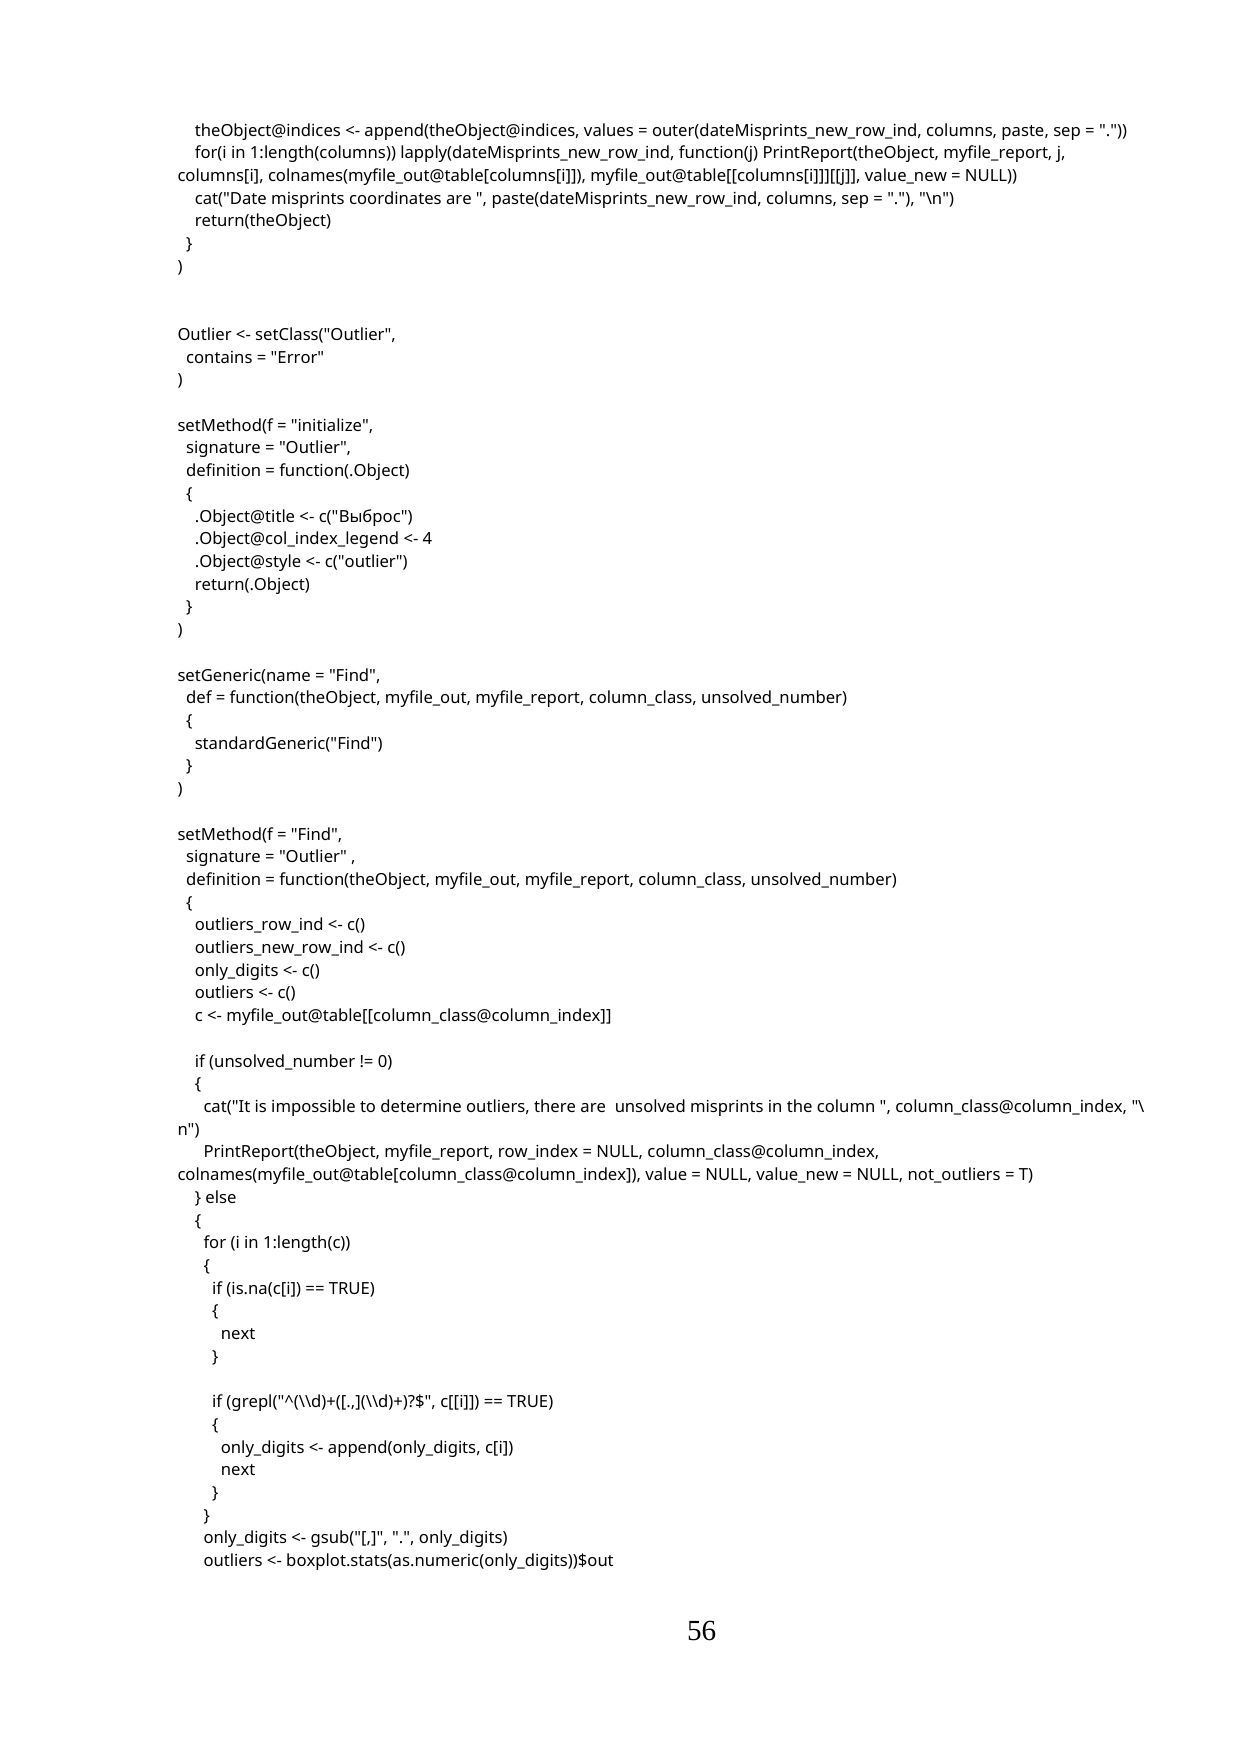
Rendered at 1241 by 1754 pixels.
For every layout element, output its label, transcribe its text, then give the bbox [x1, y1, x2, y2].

text signature = "Outlier" , [177, 845, 1152, 867]
text only_digits <- append(only_digits, c[i]) [177, 1435, 1152, 1458]
text definition = function(theObject, myfile_out, myfile_report, column_class, unsolved_number) [177, 867, 1152, 890]
text { [177, 1208, 1152, 1231]
text ) [177, 777, 1152, 799]
text outliers <- boxplot.stats(as.numeric(only_digits))$out [177, 1549, 1152, 1571]
text } [177, 754, 1152, 777]
text if (grepl("^(\\d)+([.,](\\d)+)?$", c[[i]]) == TRUE) [177, 1390, 1152, 1412]
text { [177, 890, 1152, 913]
text definition = function(.Object) [177, 459, 1152, 481]
text { [177, 1412, 1152, 1435]
text } [177, 1344, 1152, 1367]
text def = function(theObject, myfile_out, myfile_report, column_class, unsolved_number) [177, 686, 1152, 708]
text for(i in 1:length(columns)) lapply(dateMisprints_new_row_ind, function(j) PrintReport(theObject, myfile_report, j, columns[i], colnames(myfile_out@table[columns[i]]), myfile_out@table[[columns[i]]][[j]], value_new = NULL)) [177, 141, 1152, 186]
text next [177, 1458, 1152, 1481]
text } [177, 1503, 1152, 1526]
text } else [177, 1185, 1152, 1208]
text .Object@col_index_legend <- 4 [177, 527, 1152, 549]
text { [177, 481, 1152, 504]
text .Object@style <- c("outlier") [177, 549, 1152, 572]
text standardGeneric("Find") [177, 731, 1152, 754]
text outliers <- c() [177, 981, 1152, 1004]
text } [177, 595, 1152, 618]
text setMethod(f = "initialize", [177, 413, 1152, 436]
text outliers_new_row_ind <- c() [177, 936, 1152, 958]
text c <- myfile_out@table[[column_class@column_index]] [177, 1004, 1152, 1026]
text setGeneric(name = "Find", [177, 663, 1152, 686]
text return(theObject) [177, 209, 1152, 232]
text next [177, 1322, 1152, 1344]
text setMethod(f = "Find", [177, 822, 1152, 845]
text cat("Date misprints coordinates are ", paste(dateMisprints_new_row_ind, columns, sep = "."), "\n") [177, 186, 1152, 209]
text theObject@indices <- append(theObject@indices, values = outer(dateMisprints_new_row_ind, columns, paste, sep = ".")) [177, 118, 1152, 141]
text } [177, 232, 1152, 254]
text .Object@title <- c("Выброс") [177, 504, 1152, 527]
text signature = "Outlier", [177, 436, 1152, 459]
text outliers_row_ind <- c() [177, 913, 1152, 936]
text ) [177, 254, 1152, 277]
text only_digits <- c() [177, 958, 1152, 981]
text Outlier <- setClass("Outlier", [177, 322, 1152, 345]
text { [177, 1299, 1152, 1322]
text ) [177, 618, 1152, 640]
text { [177, 708, 1152, 731]
text PrintReport(theObject, myfile_report, row_index = NULL, column_class@column_index, colnames(myfile_out@table[column_class@column_index]), value = NULL, value_new = NULL, not_outliers = T) [177, 1140, 1152, 1185]
text ) [177, 368, 1152, 391]
text if (unsolved_number != 0) [177, 1049, 1152, 1072]
text only_digits <- gsub("[,]", ".", only_digits) [177, 1526, 1152, 1549]
text contains = "Error" [177, 345, 1152, 368]
text return(.Object) [177, 572, 1152, 595]
text { [177, 1253, 1152, 1276]
text if (is.na(c[i]) == TRUE) [177, 1276, 1152, 1299]
text { [177, 1072, 1152, 1094]
text cat("It is impossible to determine outliers, there are unsolved misprints in the column ", column_class@column_index, "\n") [177, 1094, 1152, 1140]
text for (i in 1:length(c)) [177, 1231, 1152, 1253]
text } [177, 1481, 1152, 1503]
